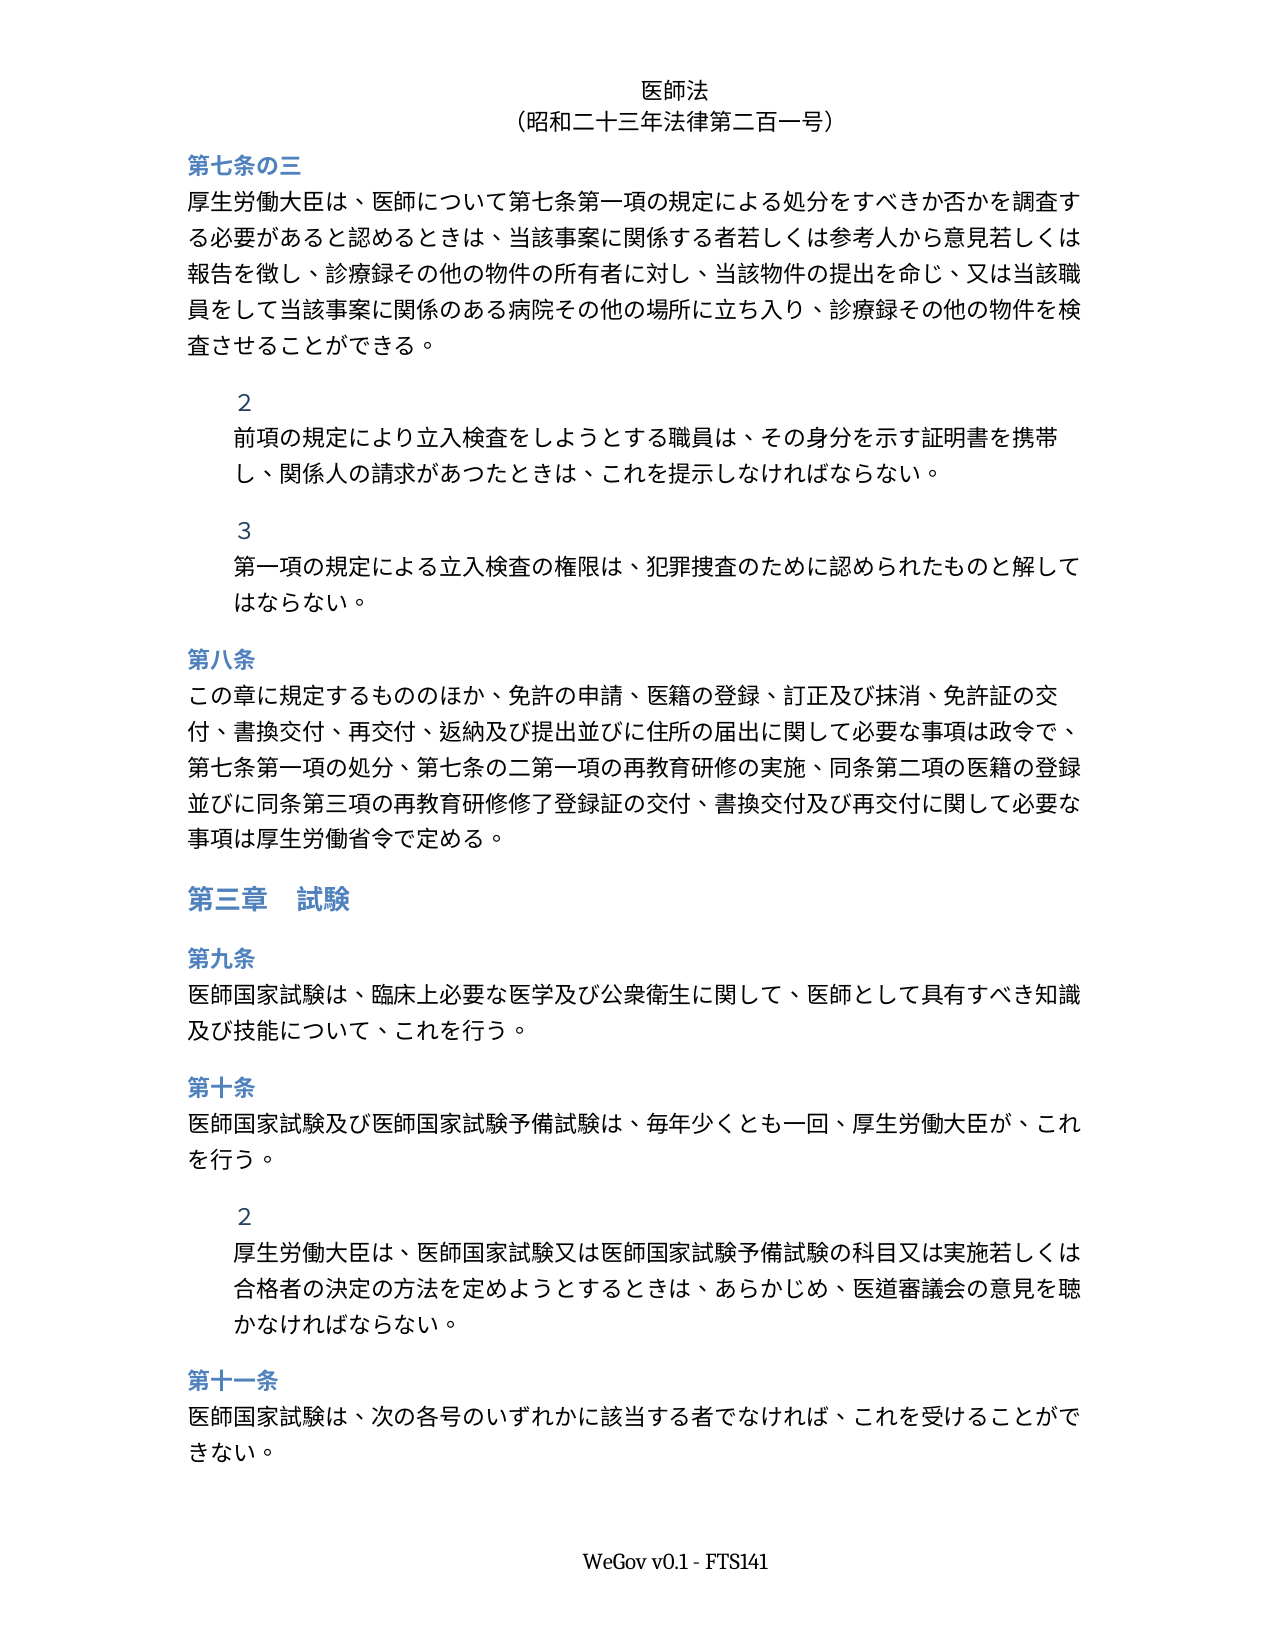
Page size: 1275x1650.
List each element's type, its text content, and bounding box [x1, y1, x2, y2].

subtitle 第三章 試験 [187, 880, 1087, 917]
subtitle 第九条 [187, 943, 1087, 975]
text 医師国家試験は、臨床上必要な医学及び公衆衛生に関して、医師として具有すべき知識及び技能について、これを行う。 [187, 979, 1087, 1047]
text 医師国家試験及び医師国家試験予備試験は、毎年少くとも一回、厚生労働大臣が、これを行う。 [187, 1108, 1087, 1175]
subtitle 第十条 [187, 1072, 1087, 1103]
subtitle ３ [233, 515, 1087, 546]
text 医師国家試験は、次の各号のいずれかに該当する者でなければ、これを受けることができない。 [187, 1401, 1087, 1468]
text この章に規定するもののほか、免許の申請、医籍の登録、訂正及び抹消、免許証の交付、書換交付、再交付、返納及び提出並びに住所の届出に関して必要な事項は政令で、第七条第一項の処分、第七条の二第一項の再教育研修の実施、同条第二項の医籍の登録並びに同条第三項の再教育研修修了登録証の交付、書換交付及び再交付に関して必要な事項は厚生労働省令で定める。 [187, 680, 1087, 855]
subtitle 第十一条 [187, 1365, 1087, 1397]
text 厚生労働大臣は、医師について第七条第一項の規定による処分をすべきか否かを調査する必要があると認めるときは、当該事案に関係する者若しくは参考人から意見若しくは報告を徴し、診療録その他の物件の所有者に対し、当該物件の提出を命じ、又は当該職員をして当該事案に関係のある病院その他の場所に立ち入り、診療録その他の物件を検査させることができる。 [187, 186, 1087, 361]
subtitle 第八条 [187, 644, 1087, 675]
subtitle ２ [233, 386, 1087, 418]
text 前項の規定により立入検査をしようとする職員は、その身分を示す証明書を携帯し、関係人の請求があつたときは、これを提示しなければならない。 [233, 422, 1087, 489]
text 第一項の規定による立入検査の権限は、犯罪捜査のために認められたものと解してはならない。 [233, 551, 1087, 618]
subtitle 第七条の三 [187, 150, 1087, 181]
text 厚生労働大臣は、医師国家試験又は医師国家試験予備試験の科目又は実施若しくは合格者の決定の方法を定めようとするときは、あらかじめ、医道審議会の意見を聴かなければならない。 [233, 1237, 1087, 1340]
subtitle ２ [233, 1201, 1087, 1232]
